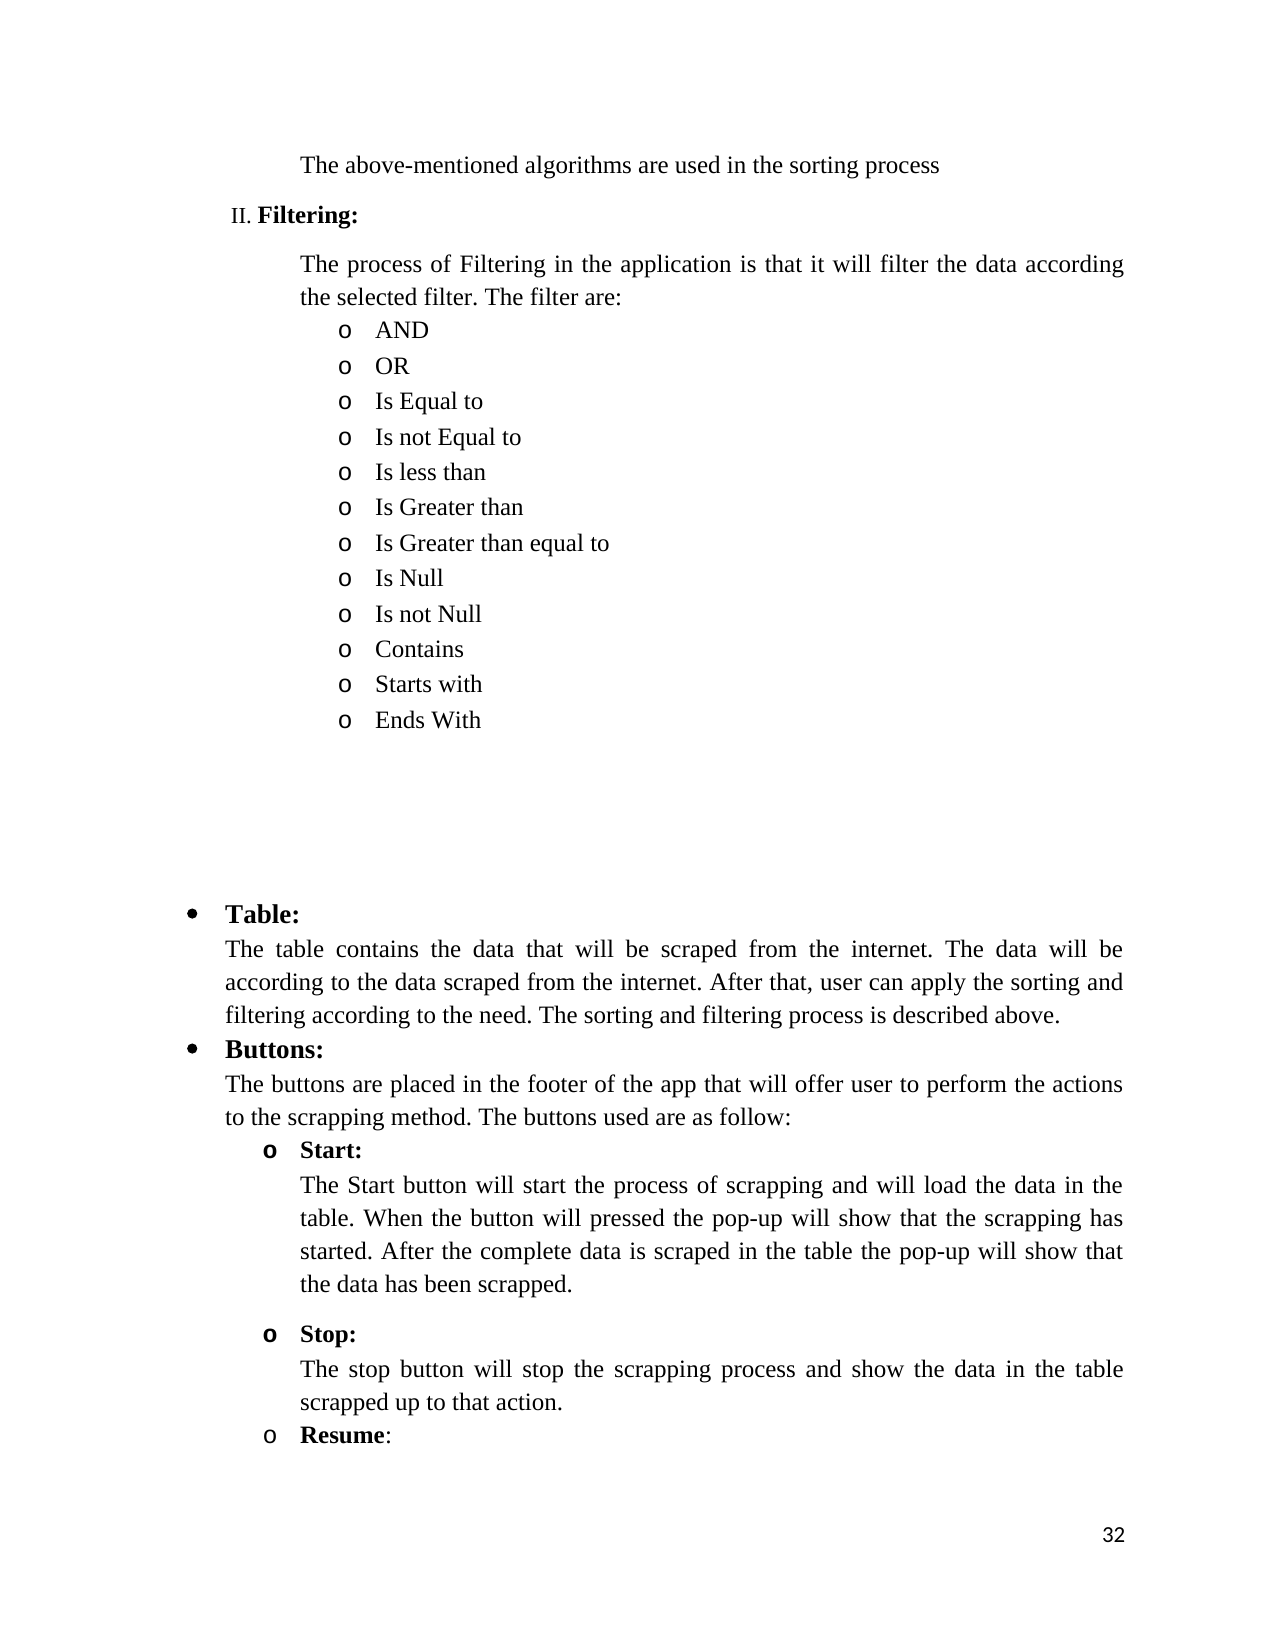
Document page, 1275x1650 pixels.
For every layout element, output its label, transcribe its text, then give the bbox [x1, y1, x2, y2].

list Stop: [262, 1319, 1125, 1350]
list AND [337, 315, 1125, 346]
list Is Null [337, 563, 1125, 594]
list Start: [262, 1135, 1125, 1166]
text II. Filtering: [225, 200, 1125, 228]
list OR [337, 351, 1125, 382]
list Is not Equal to [337, 422, 1125, 452]
list The process of Filtering in the application is that it will filter the data according the selected filter. The filter are: [300, 249, 1125, 311]
text The Start button will start the process of scrapping and will load the data in the table. When the button will pressed the pop-up will show that the scrapping has started. After the complete data is scraped in the table the pop-up will show that the data has been scrapped. [300, 1170, 1125, 1298]
list Is not Null [337, 599, 1125, 629]
list Resume: [262, 1420, 1125, 1451]
list Is Greater than [337, 492, 1125, 523]
list Buttons: [187, 1033, 1125, 1064]
text The above-mentioned algorithms are used in the sorting process [225, 150, 1125, 179]
list Is Greater than equal to [337, 528, 1125, 559]
list Ends With [337, 705, 1125, 736]
list Is Equal to [337, 386, 1125, 417]
list Starts with [337, 669, 1125, 700]
list Contains [337, 634, 1125, 665]
list The stop button will stop the scrapping process and show the data in the table scrapped up to that action. [300, 1354, 1125, 1416]
list Table: [187, 898, 1125, 929]
list Is less than [337, 457, 1125, 488]
list The table contains the data that will be scraped from the internet. The data will be according to the data scraped from the internet. After that, user can apply the sorting and filtering according to the need. The sorting and filtering process is described above. [225, 934, 1125, 1028]
list The buttons are placed in the footer of the app that will offer user to perform the actions to the scrapping method. The buttons used are as follow: [225, 1069, 1125, 1130]
